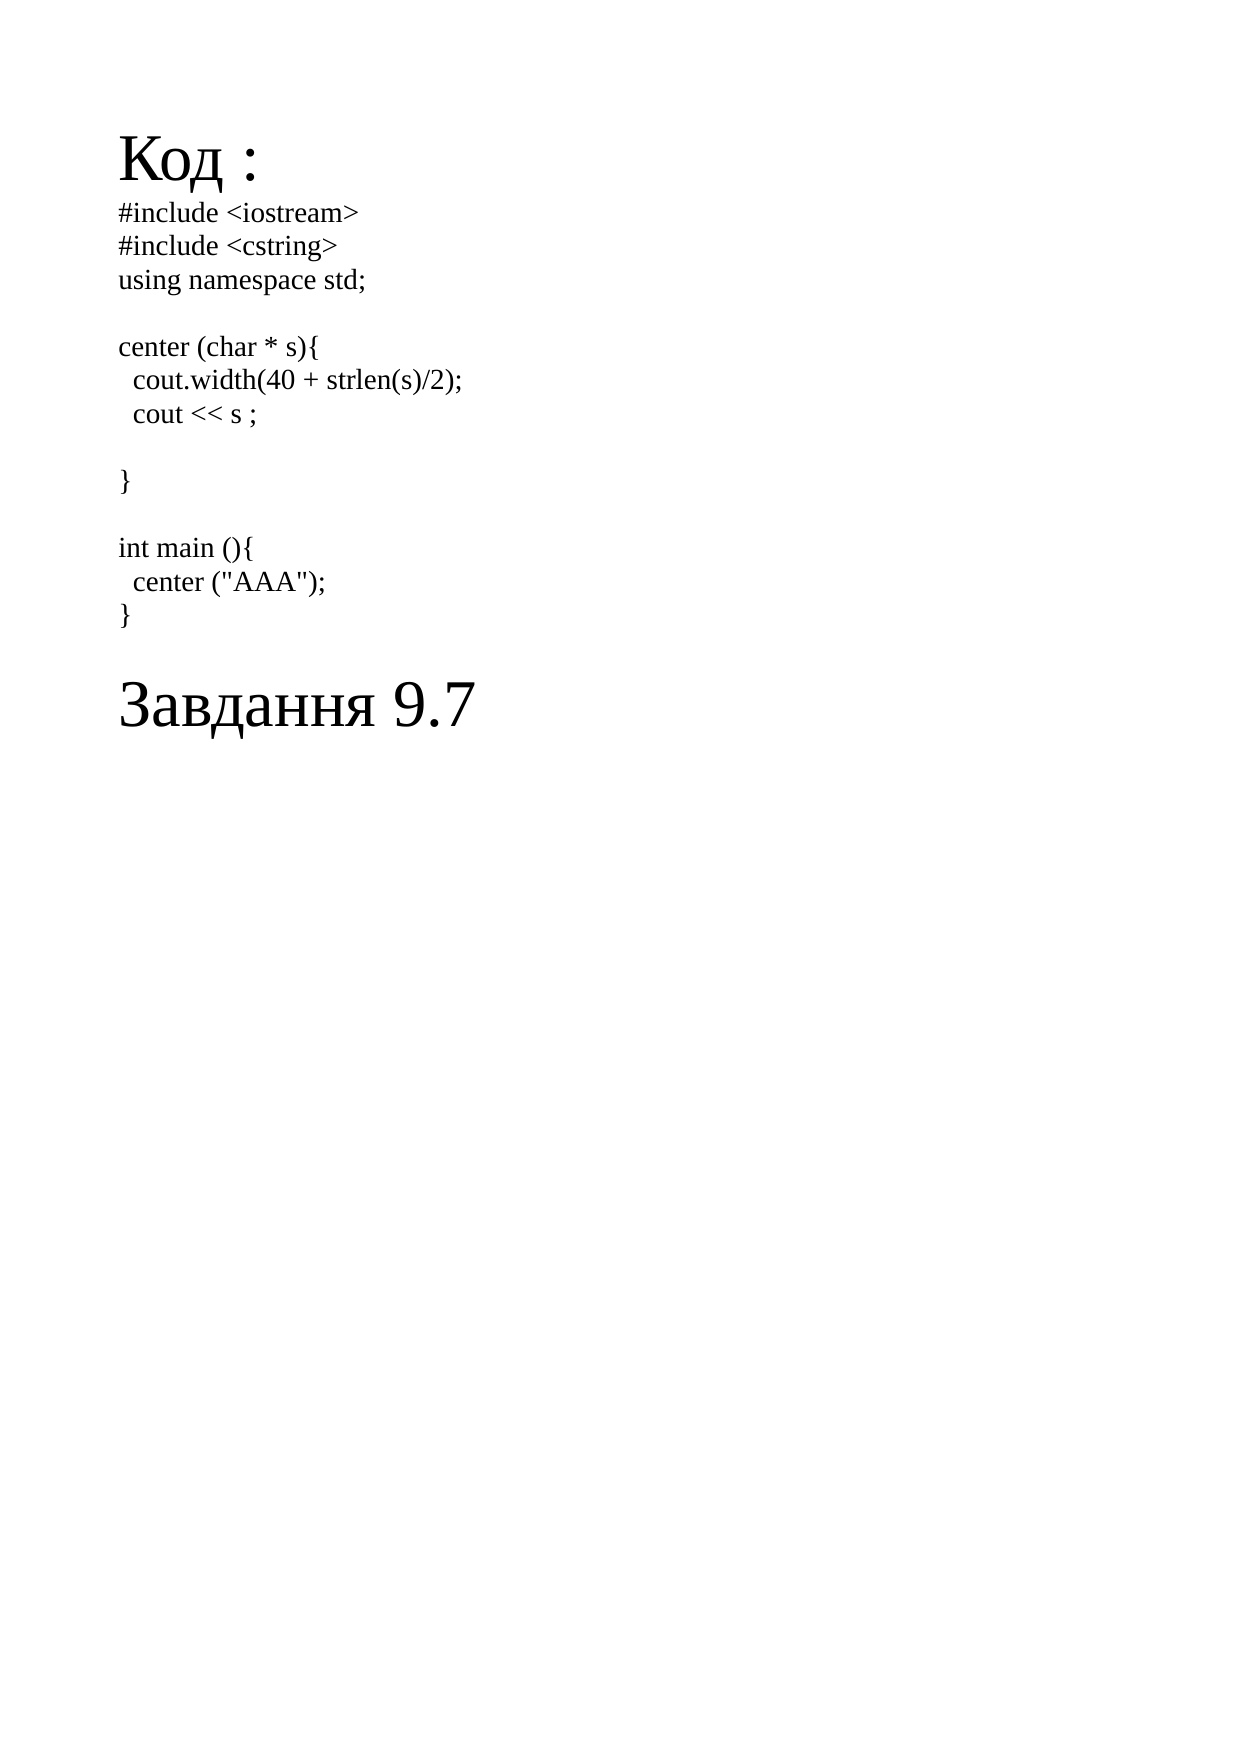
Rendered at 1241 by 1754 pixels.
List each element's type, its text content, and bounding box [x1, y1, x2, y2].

text Завдання 9.7 [118, 664, 1122, 741]
text int main (){ [118, 530, 1122, 564]
text #include <iostream> [118, 195, 1122, 228]
text cout.width(40 + strlen(s)/2); [118, 362, 1122, 396]
text Код : [118, 118, 1122, 195]
text } [118, 463, 1122, 497]
text cout << s ; [118, 396, 1122, 429]
text using namespace std; [118, 262, 1122, 295]
text } [118, 597, 1122, 631]
text center (char * s){ [118, 329, 1122, 362]
text #include <cstring> [118, 228, 1122, 262]
text center ("AAA"); [118, 564, 1122, 597]
